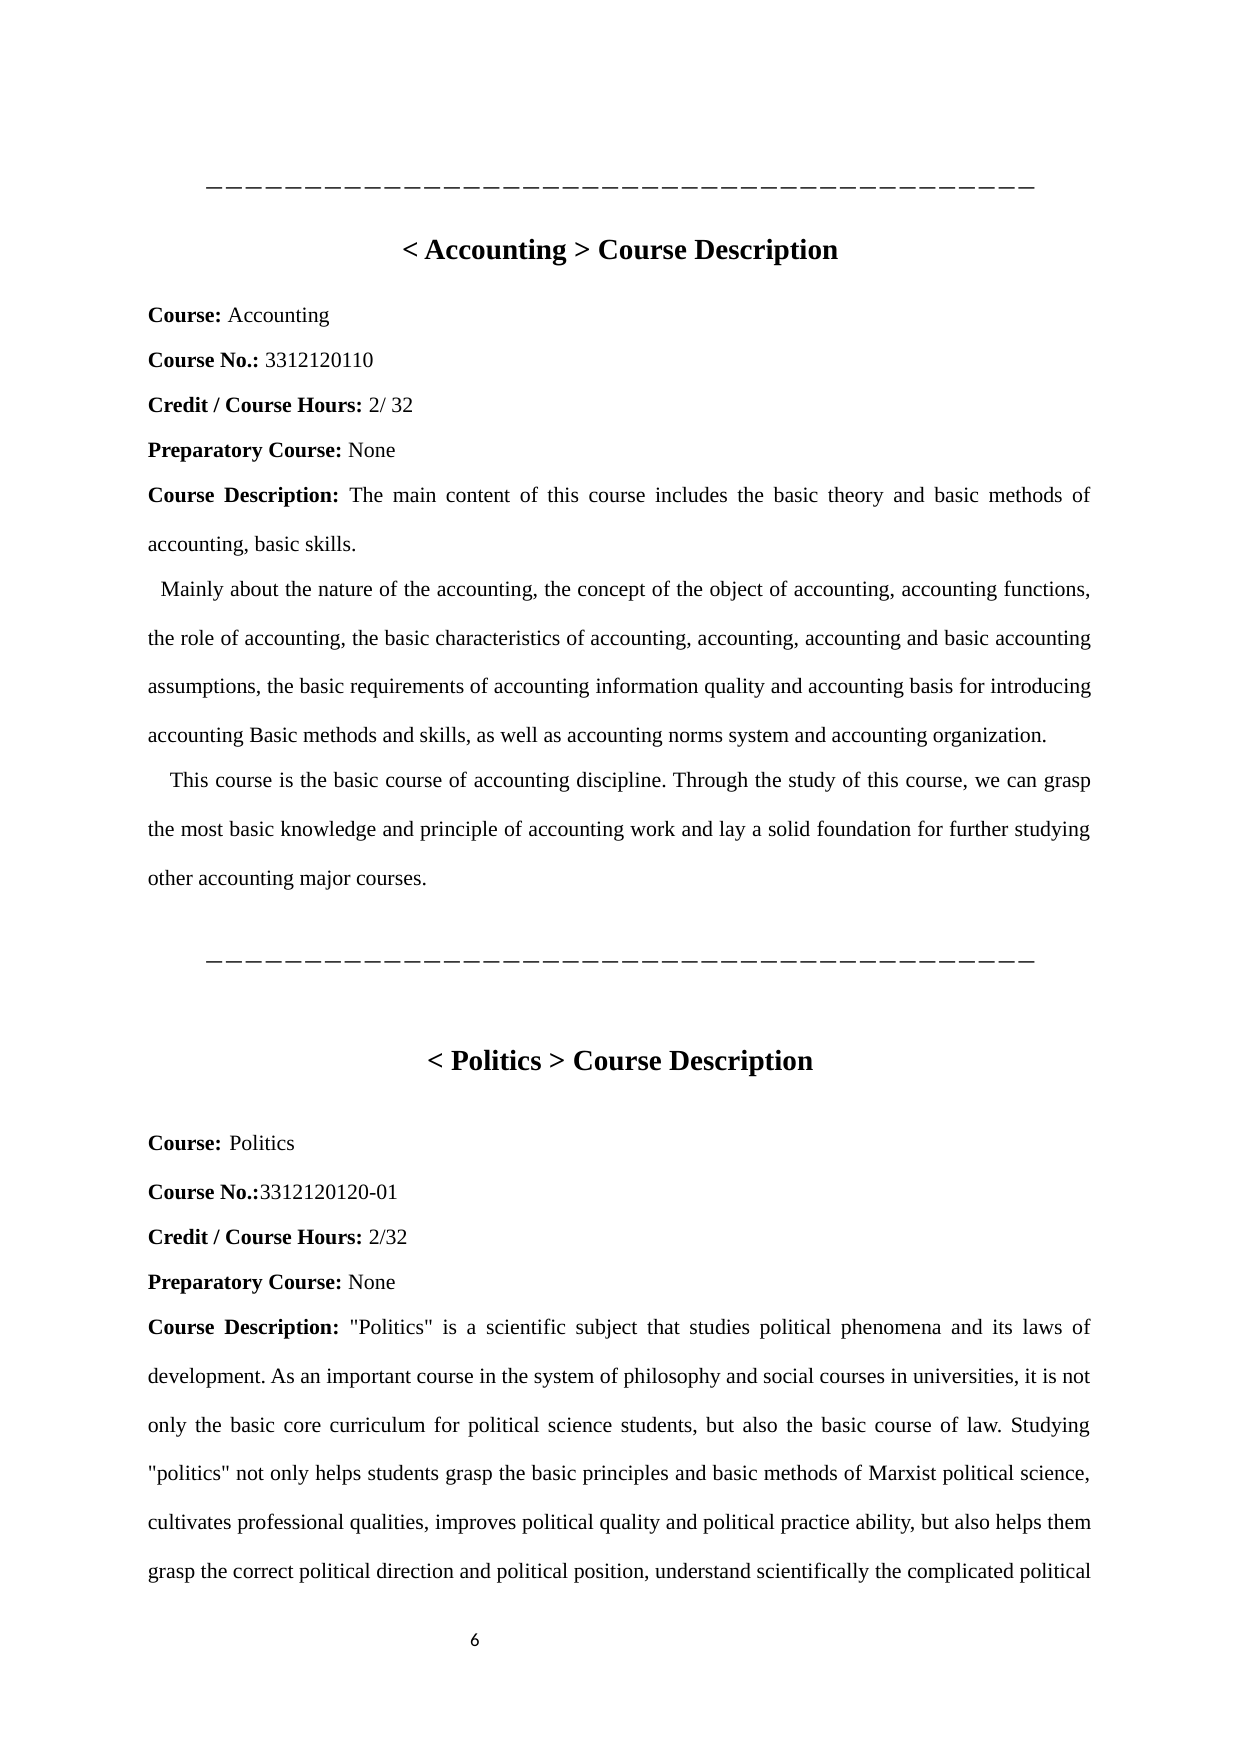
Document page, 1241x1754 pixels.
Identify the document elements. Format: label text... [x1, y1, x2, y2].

text Course No.: 3312120110 [148, 343, 1092, 376]
text Credit / Course Hours: 2/ 32 [148, 388, 1092, 421]
text Preparatory Course: None [148, 1265, 1092, 1298]
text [148, 1310, 1092, 1587]
text Mainly about the nature of the accounting, the concept of the object of accounting, accounting functions, the role of accounting, the basic characteristics of accounting, accounting, accounting and basic accounting assumptions, the basic requirements of accounting information quality and accounting basis for introducing accounting Basic methods and skills, as well as accounting norms system and accounting organization. [148, 572, 1092, 751]
text —————————————————————————————————————————— [148, 171, 1092, 203]
text Preparatory Course: None [148, 433, 1092, 466]
text Course: Politics [148, 1126, 1092, 1158]
text Credit / Course Hours: 2/32 [148, 1220, 1092, 1253]
text —————————————————————————————————————————— [148, 944, 1092, 977]
text This course is the basic course of accounting discipline. Through the study of this course, we can grasp the most basic knowledge and principle of accounting work and lay a solid foundation for further studying other accounting major courses. [148, 764, 1092, 894]
text < Accounting > Course Description [148, 216, 1092, 281]
text Course: Accounting [148, 298, 1092, 331]
text Course Description: The main content of this course includes the basic theory and basic methods of accounting, basic skills. [148, 478, 1092, 560]
text Course No.:3312120120-01 [148, 1175, 1092, 1208]
text < Politics > Course Description [148, 1028, 1092, 1093]
